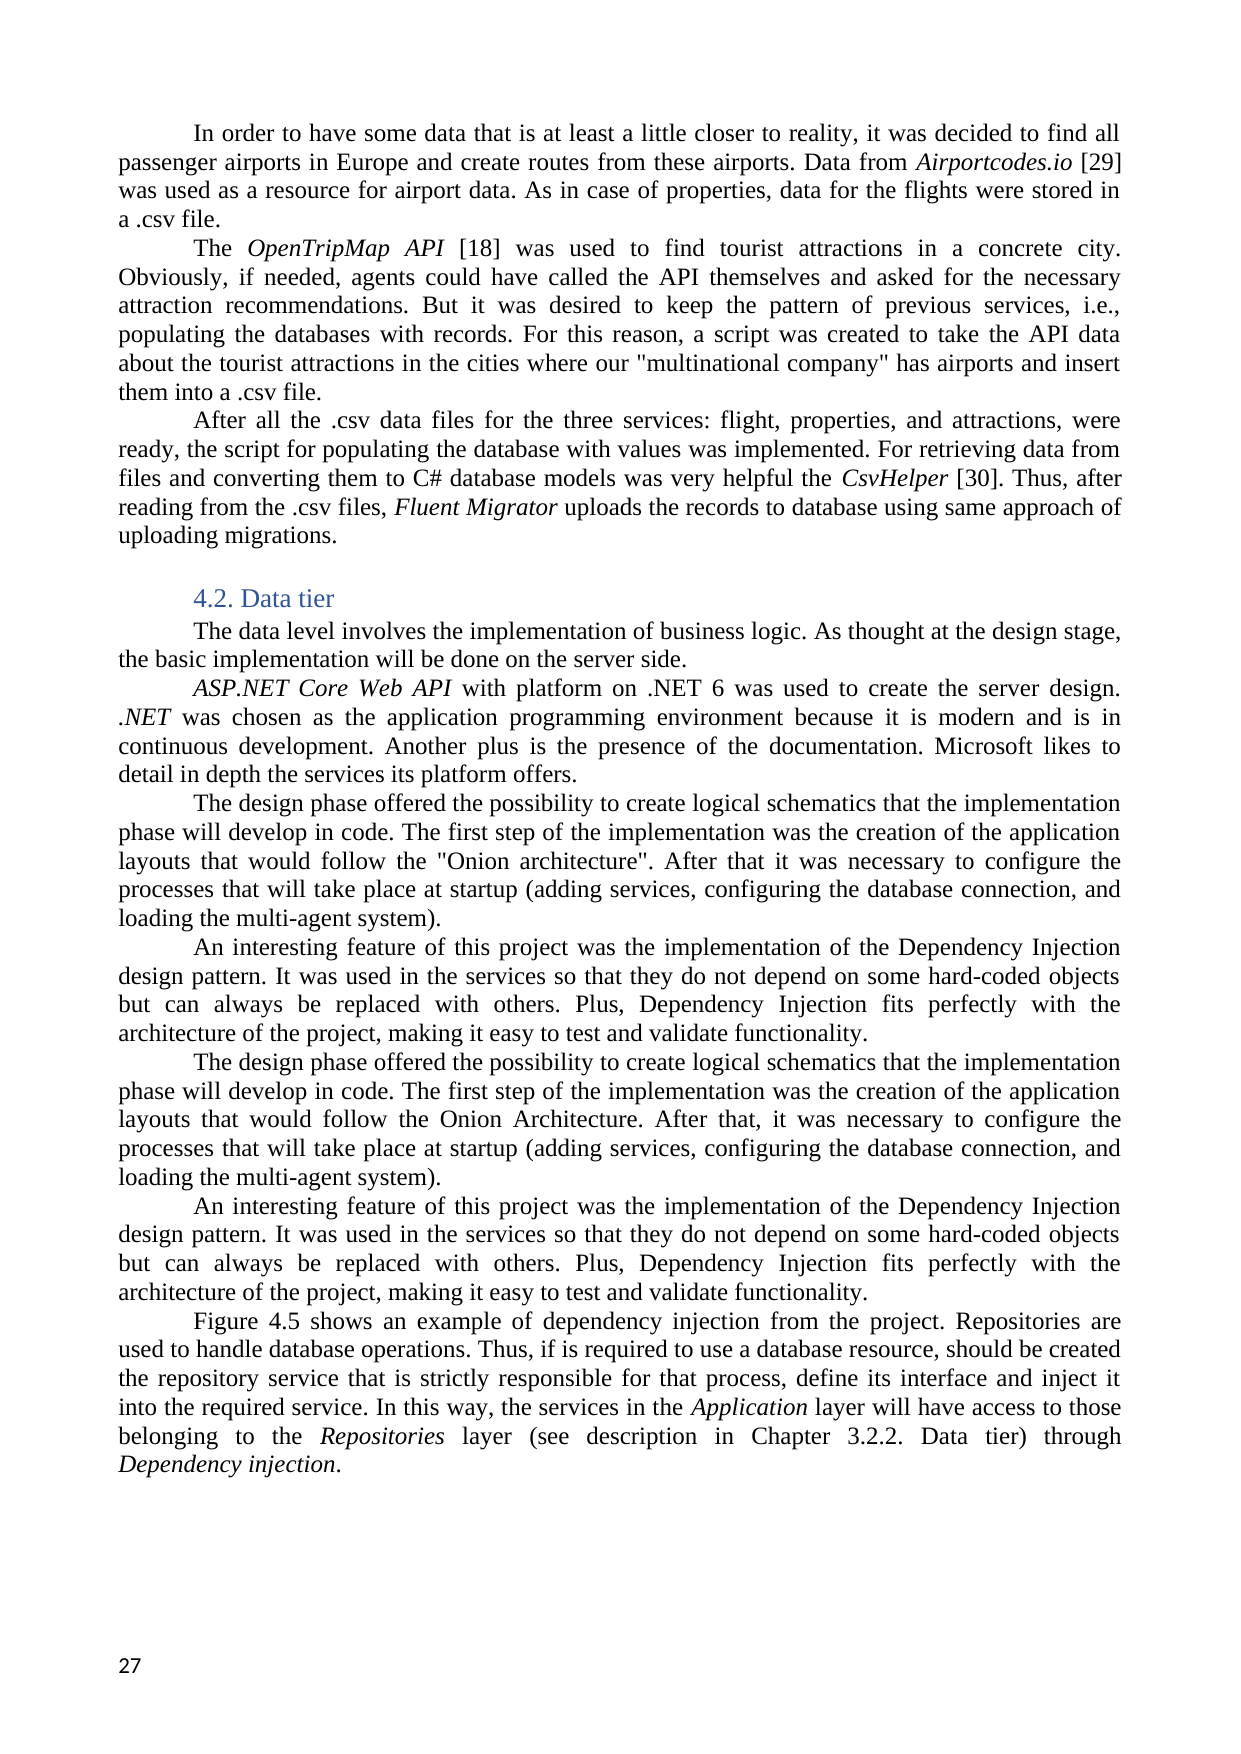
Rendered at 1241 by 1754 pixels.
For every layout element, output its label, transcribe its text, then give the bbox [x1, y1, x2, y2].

text The design phase offered the possibility to create logical schematics that the implementation phase will develop in code. The first step of the implementation was the creation of the application layouts that would follow the Onion Architecture. After that, it was necessary to configure the processes that will take place at startup (adding services, configuring the database connection, and loading the multi-agent system). [118, 1047, 1122, 1191]
text The data level involves the implementation of business logic. As thought at the design stage, the basic implementation will be done on the server side. [118, 616, 1122, 673]
subtitle 4.2. Data tier [118, 582, 1122, 613]
text The OpenTripMap API [18] was used to find tourist attractions in a concrete city. Obviously, if needed, agents could have called the API themselves and asked for the necessary attraction recommendations. But it was desired to keep the pattern of previous services, i.e., populating the databases with records. For this reason, a script was created to take the API data about the tourist attractions in the cities where our "multinational company" has airports and insert them into a .csv file. [118, 233, 1122, 406]
text An interesting feature of this project was the implementation of the Dependency Injection design pattern. It was used in the services so that they do not depend on some hard-coded objects but can always be replaced with others. Plus, Dependency Injection fits perfectly with the architecture of the project, making it easy to test and validate functionality. [118, 932, 1122, 1047]
text Figure 4.5 shows an example of dependency injection from the project. Repositories are used to handle database operations. Thus, if is required to use a database resource, should be created the repository service that is strictly responsible for that process, define its interface and inject it into the required service. In this way, the services in the Application layer will have access to those belonging to the Repositories layer (see description in Chapter 3.2.2. Data tier) through Dependency injection. [118, 1306, 1122, 1478]
text An interesting feature of this project was the implementation of the Dependency Injection design pattern. It was used in the services so that they do not depend on some hard-coded objects but can always be replaced with others. Plus, Dependency Injection fits perfectly with the architecture of the project, making it easy to test and validate functionality. [118, 1191, 1122, 1306]
text The design phase offered the possibility to create logical schematics that the implementation phase will develop in code. The first step of the implementation was the creation of the application layouts that would follow the "Onion architecture". After that it was necessary to configure the processes that will take place at startup (adding services, configuring the database connection, and loading the multi-agent system). [118, 788, 1122, 932]
text ASP.NET Core Web API with platform on .NET 6 was used to create the server design. .NET was chosen as the application programming environment because it is modern and is in continuous development. Another plus is the presence of the documentation. Microsoft likes to detail in depth the services its platform offers. [118, 673, 1122, 788]
text After all the .csv data files for the three services: flight, properties, and attractions, were ready, the script for populating the database with values was implemented. For retrieving data from files and converting them to C# database models was very helpful the CsvHelper [30]. Thus, after reading from the .csv files, Fluent Migrator uploads the records to database using same approach of uploading migrations. [118, 406, 1122, 549]
text In order to have some data that is at least a little closer to reality, it was decided to find all passenger airports in Europe and create routes from these airports. Data from Airportcodes.io [29] was used as a resource for airport data. As in case of properties, data for the flights were stored in a .csv file. [118, 118, 1122, 233]
